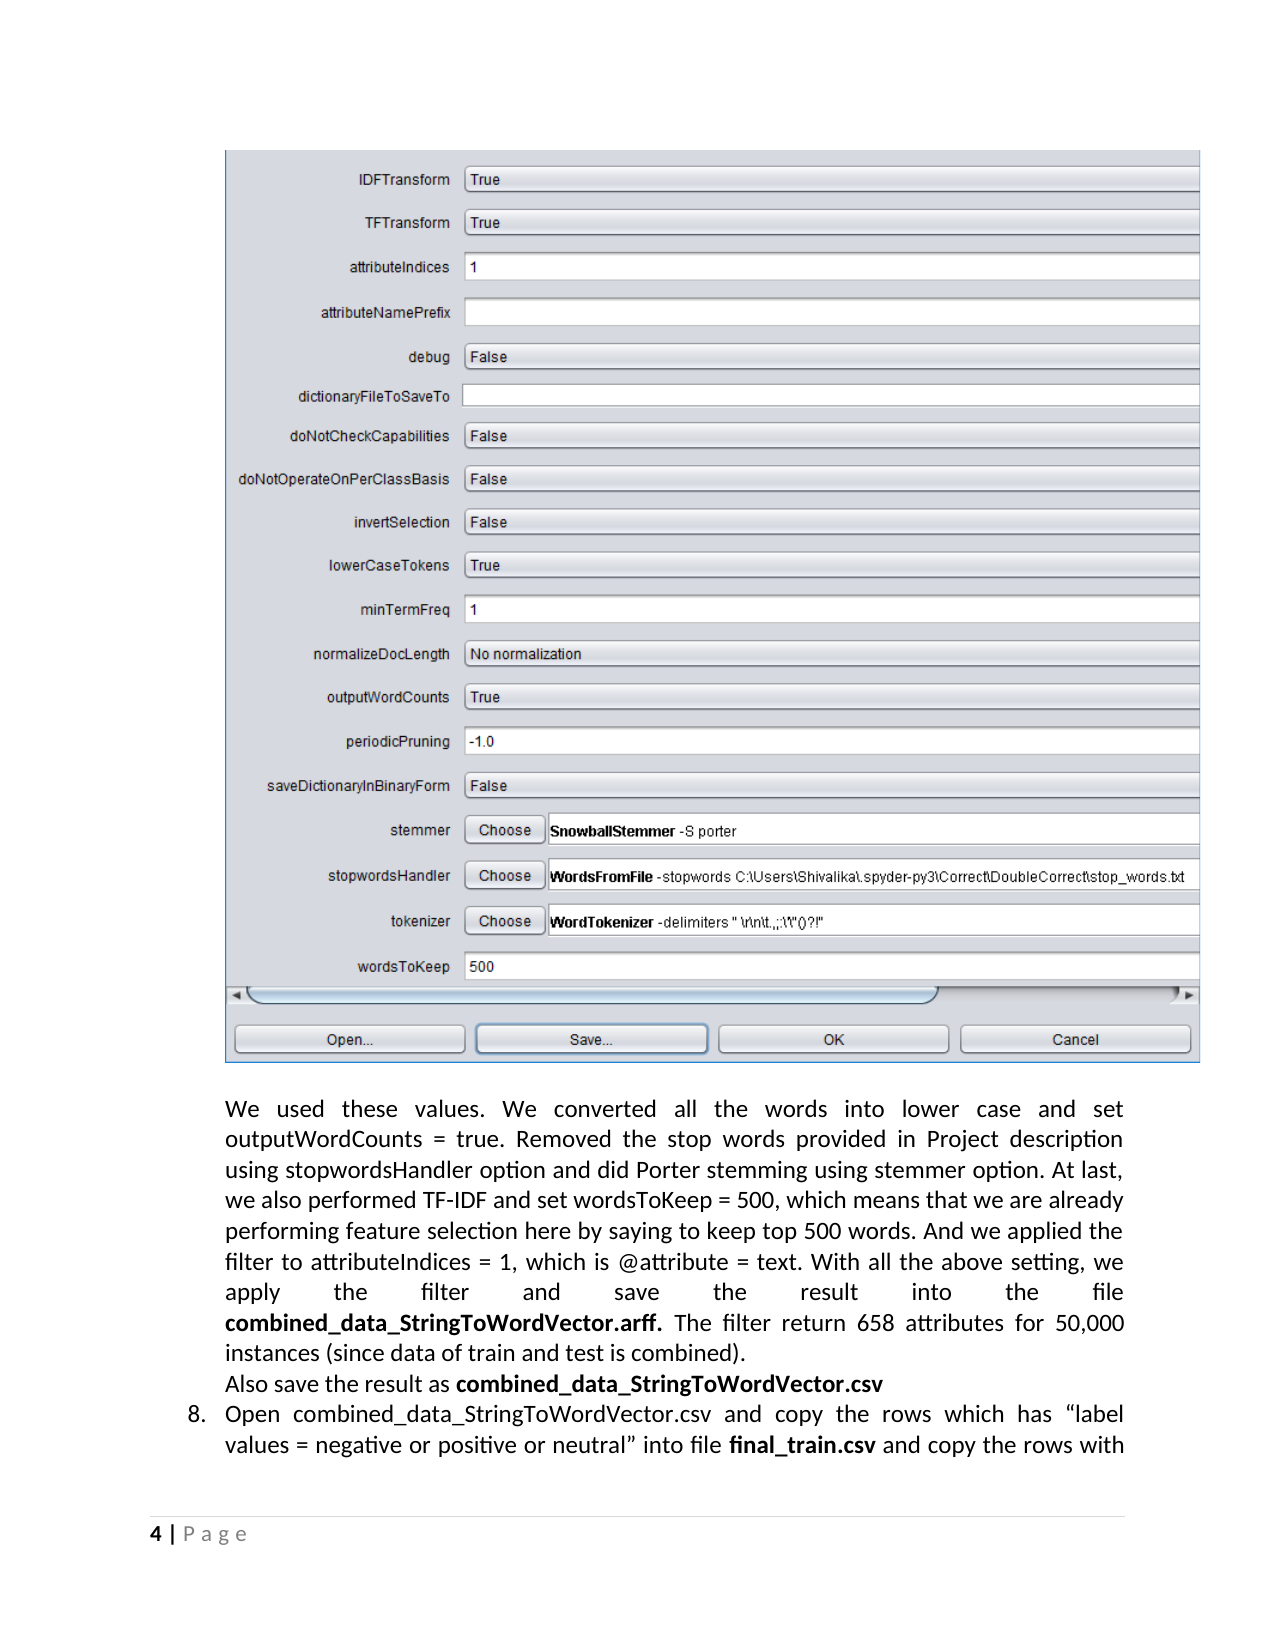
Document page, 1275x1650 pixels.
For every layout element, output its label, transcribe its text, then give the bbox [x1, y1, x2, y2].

text We used these values. We converted all the words into lower case and set outputWordCounts = true. Removed the stop words provided in Project description using stopwordsHandler option and did Porter stemming using stemmer option. At last, we also performed TF-IDF and set wordsToKeep = 500, which means that we are already performing feature selection here by saying to keep top 500 words. And we applied the filter to attributeIndices = 1, which is @attribute = text. With all the above setting, we apply the filter and save the result into the file combined_data_StringToWordVector.arff. The filter return 658 attributes for 50,000 instances (since data of train and test is combined). [225, 1093, 1125, 1368]
picture [225, 150, 1200, 1063]
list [187, 1398, 1125, 1459]
text Also save the result as combined_data_StringToWordVector.csv [225, 1368, 1125, 1398]
